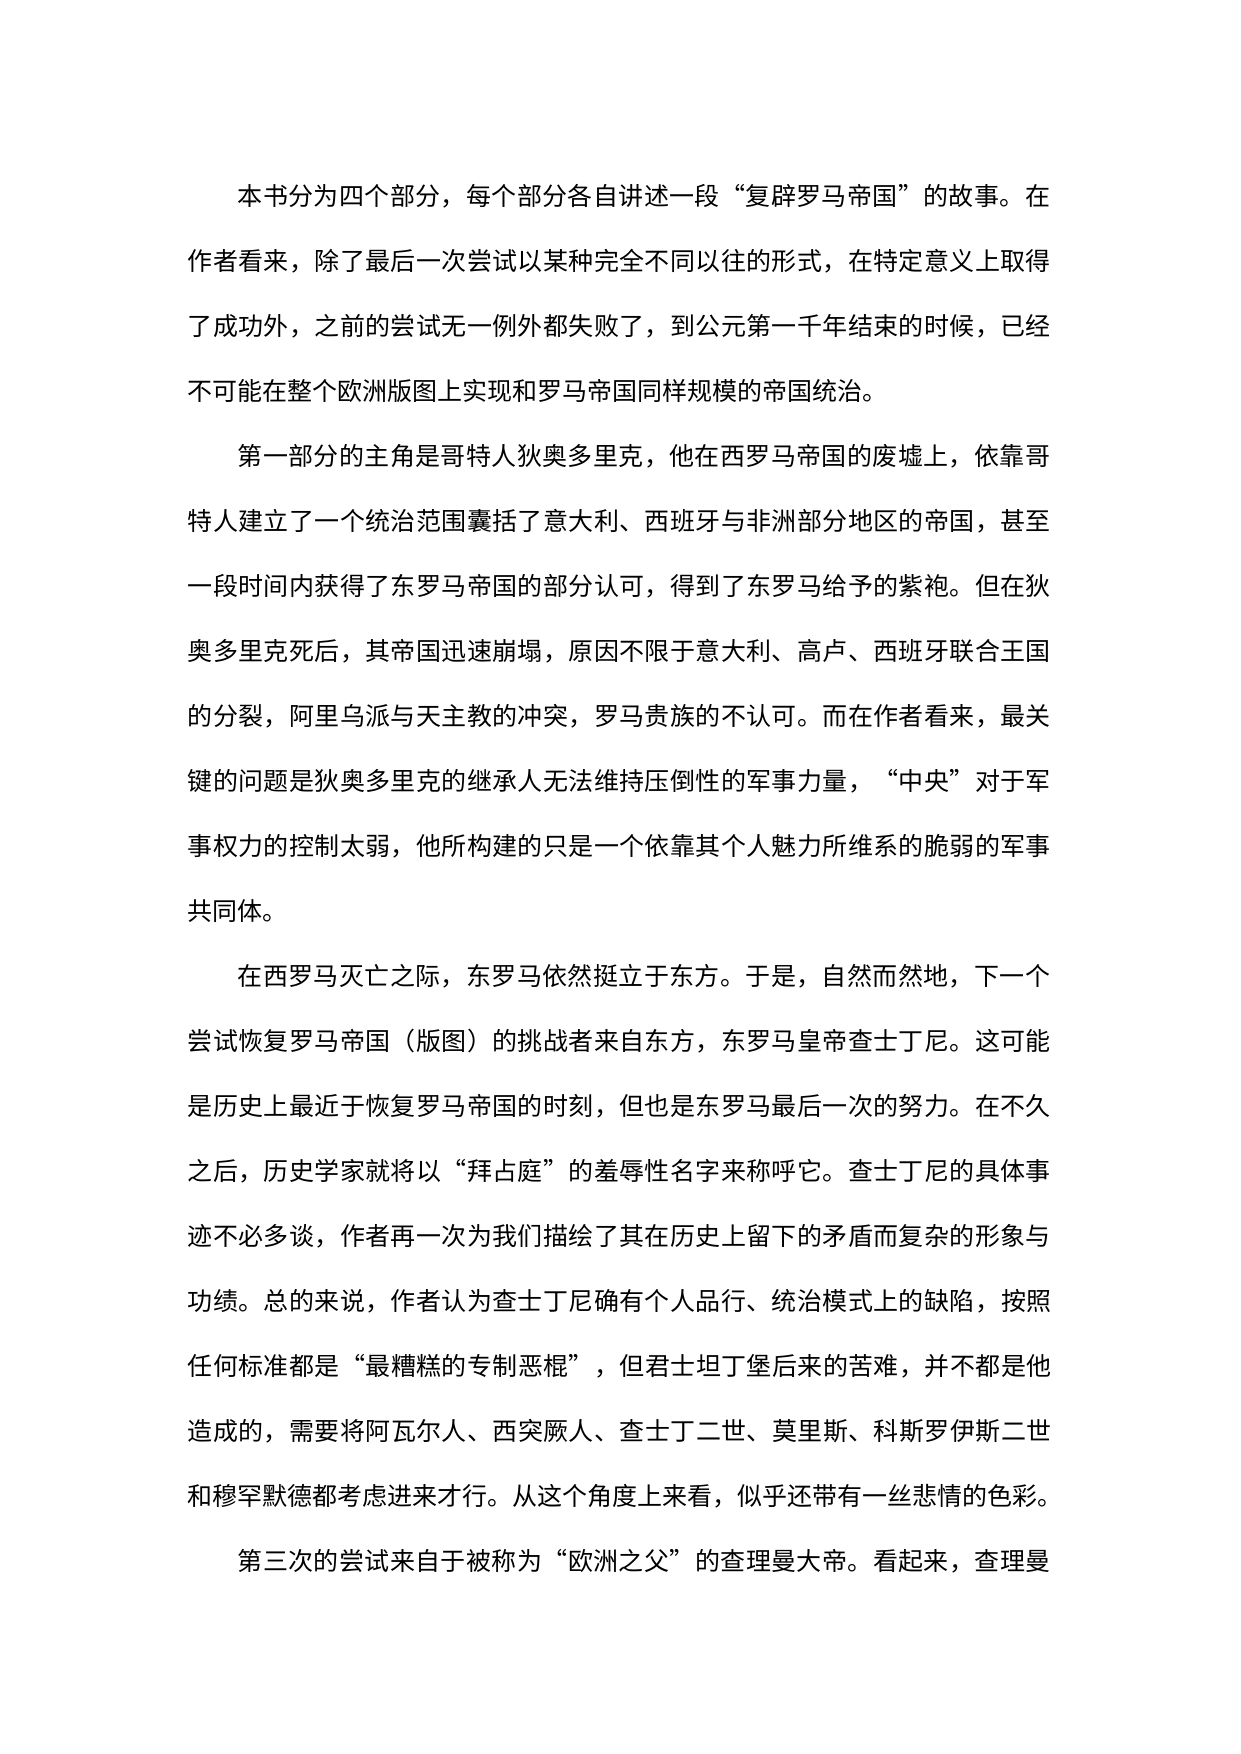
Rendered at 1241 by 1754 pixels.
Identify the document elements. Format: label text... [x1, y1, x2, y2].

text 第一部分的主角是哥特人狄奥多里克，他在西罗马帝国的废墟上，依靠哥特人建立了一个统治范围囊括了意大利、西班牙与非洲部分地区的帝国，甚至一段时间内获得了东罗马帝国的部分认可，得到了东罗马给予的紫袍。但在狄奥多里克死后，其帝国迅速崩塌，原因不限于意大利、高卢、西班牙联合王国的分裂，阿里乌派与天主教的冲突，罗马贵族的不认可。而在作者看来，最关键的问题是狄奥多里克的继承人无法维持压倒性的军事力量，“中央”对于军事权力的控制太弱，他所构建的只是一个依靠其个人魅力所维系的脆弱的军事共同体。 [187, 422, 1053, 942]
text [187, 1527, 1053, 1592]
text 在西罗马灭亡之际，东罗马依然挺立于东方。于是，自然而然地，下一个尝试恢复罗马帝国（版图）的挑战者来自东方，东罗马皇帝查士丁尼。这可能是历史上最近于恢复罗马帝国的时刻，但也是东罗马最后一次的努力。在不久之后，历史学家就将以“拜占庭”的羞辱性名字来称呼它。查士丁尼的具体事迹不必多谈，作者再一次为我们描绘了其在历史上留下的矛盾而复杂的形象与功绩。总的来说，作者认为查士丁尼确有个人品行、统治模式上的缺陷，按照任何标准都是“最糟糕的专制恶棍”，但君士坦丁堡后来的苦难，并不都是他造成的，需要将阿瓦尔人、西突厥人、查士丁二世、莫里斯、科斯罗伊斯二世和穆罕默德都考虑进来才行。从这个角度上来看，似乎还带有一丝悲情的色彩。 [187, 942, 1053, 1527]
text 本书分为四个部分，每个部分各自讲述一段“复辟罗马帝国”的故事。在作者看来，除了最后一次尝试以某种完全不同以往的形式，在特定意义上取得了成功外，之前的尝试无一例外都失败了，到公元第一千年结束的时候，已经不可能在整个欧洲版图上实现和罗马帝国同样规模的帝国统治。 [187, 162, 1053, 422]
